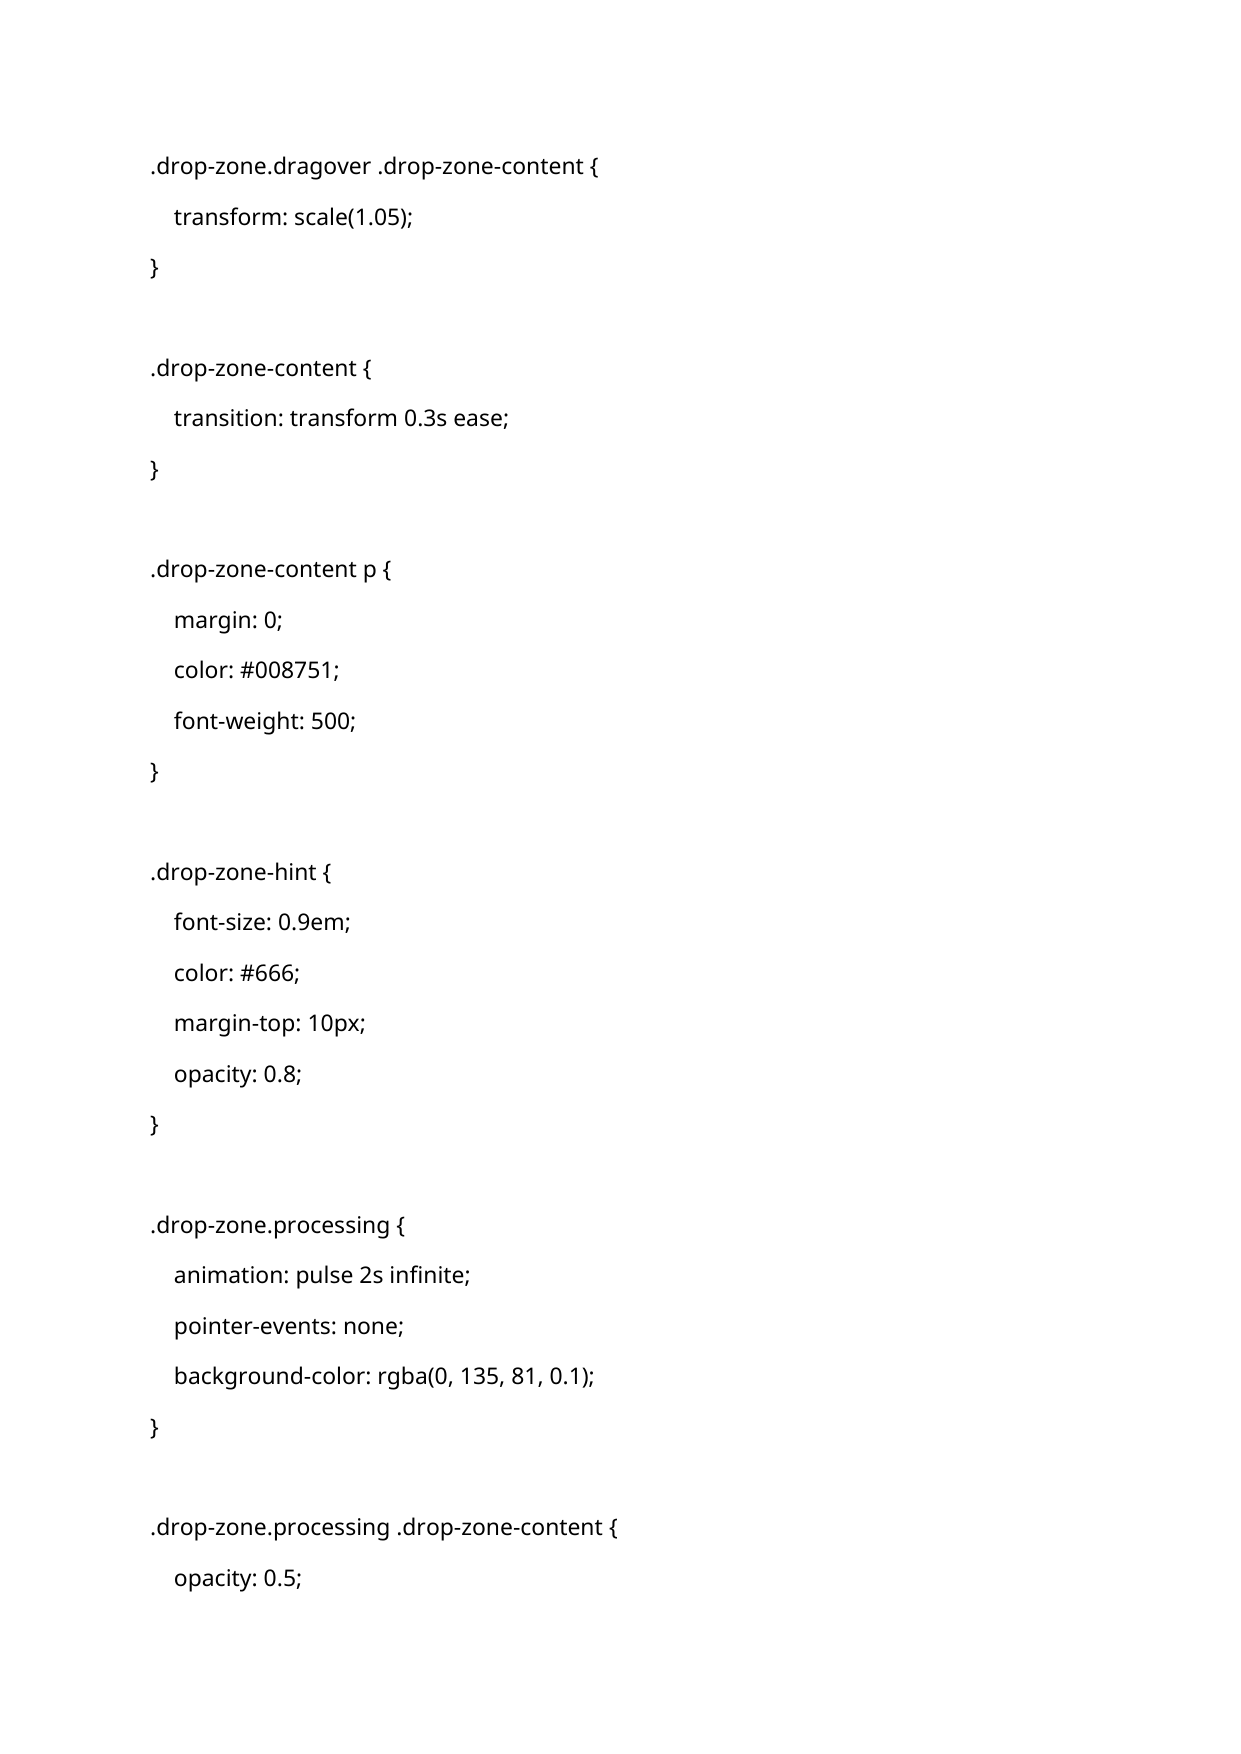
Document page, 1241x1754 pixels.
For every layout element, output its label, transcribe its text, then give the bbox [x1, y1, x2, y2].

text margin: 0; [150, 604, 1090, 635]
text } [150, 755, 1090, 786]
text margin-top: 10px; [150, 1007, 1090, 1038]
text opacity: 0.8; [150, 1057, 1090, 1089]
text background-color: rgba(0, 135, 81, 0.1); [150, 1360, 1090, 1391]
text .drop-zone.processing { [150, 1209, 1090, 1240]
text } [150, 452, 1090, 484]
text pointer-events: none; [150, 1309, 1090, 1341]
text color: #666; [150, 957, 1090, 988]
text } [150, 251, 1090, 282]
text transition: transform 0.3s ease; [150, 402, 1090, 433]
text opacity: 0.5; [150, 1562, 1090, 1593]
text color: #008751; [150, 654, 1090, 685]
text animation: pulse 2s infinite; [150, 1259, 1090, 1290]
text .drop-zone.processing .drop-zone-content { [150, 1511, 1090, 1542]
text font-weight: 500; [150, 704, 1090, 736]
text .drop-zone-content { [150, 352, 1090, 383]
text font-size: 0.9em; [150, 906, 1090, 937]
text } [150, 1108, 1090, 1139]
text } [150, 1410, 1090, 1442]
text .drop-zone.dragover .drop-zone-content { [150, 150, 1090, 181]
text transform: scale(1.05); [150, 200, 1090, 232]
text .drop-zone-content p { [150, 553, 1090, 584]
text .drop-zone-hint { [150, 856, 1090, 887]
